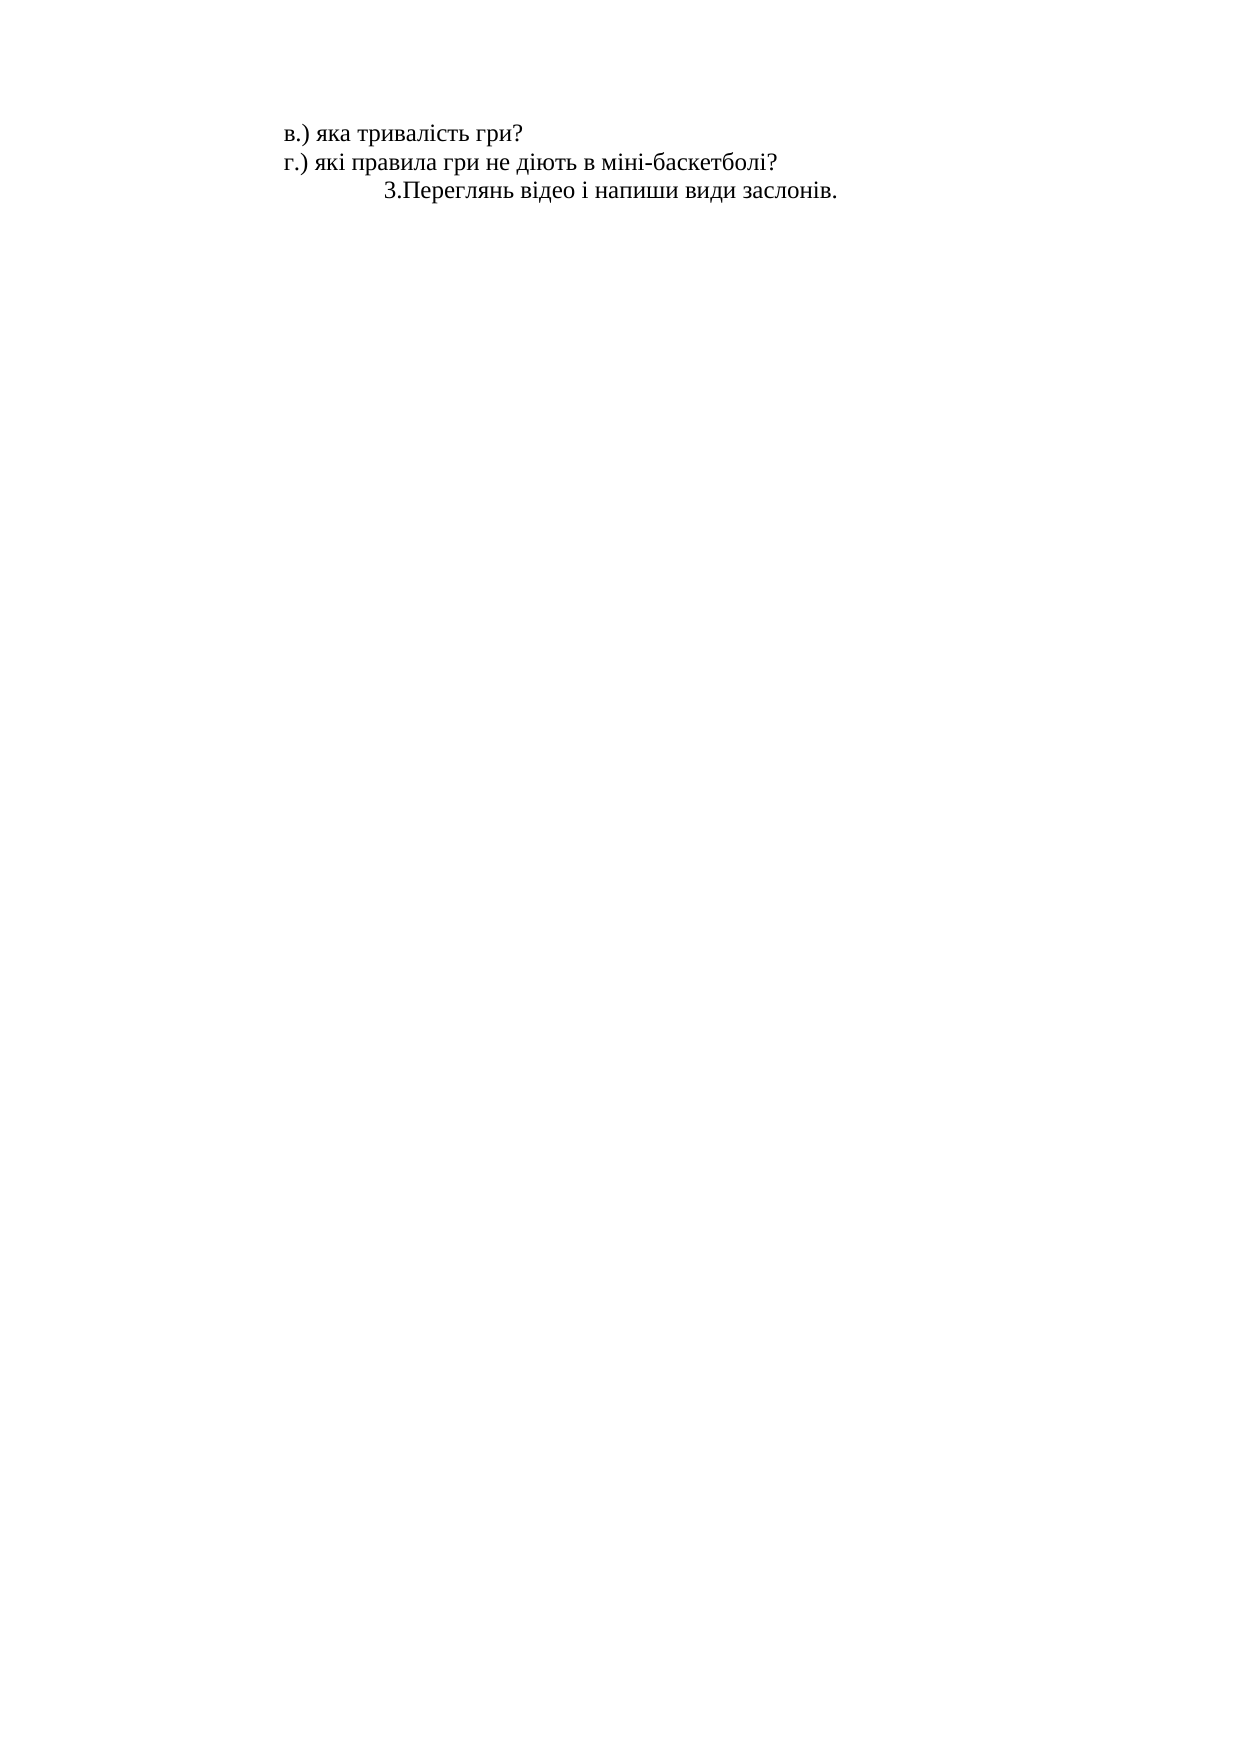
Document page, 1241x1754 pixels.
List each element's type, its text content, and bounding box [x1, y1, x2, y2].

text в.) яка тривалість гри? [177, 118, 1152, 147]
text г.) які правила гри не діють в міні-баскетболі? [177, 147, 1152, 176]
text 3.Переглянь відео і напиши види заслонів. [177, 176, 1152, 204]
